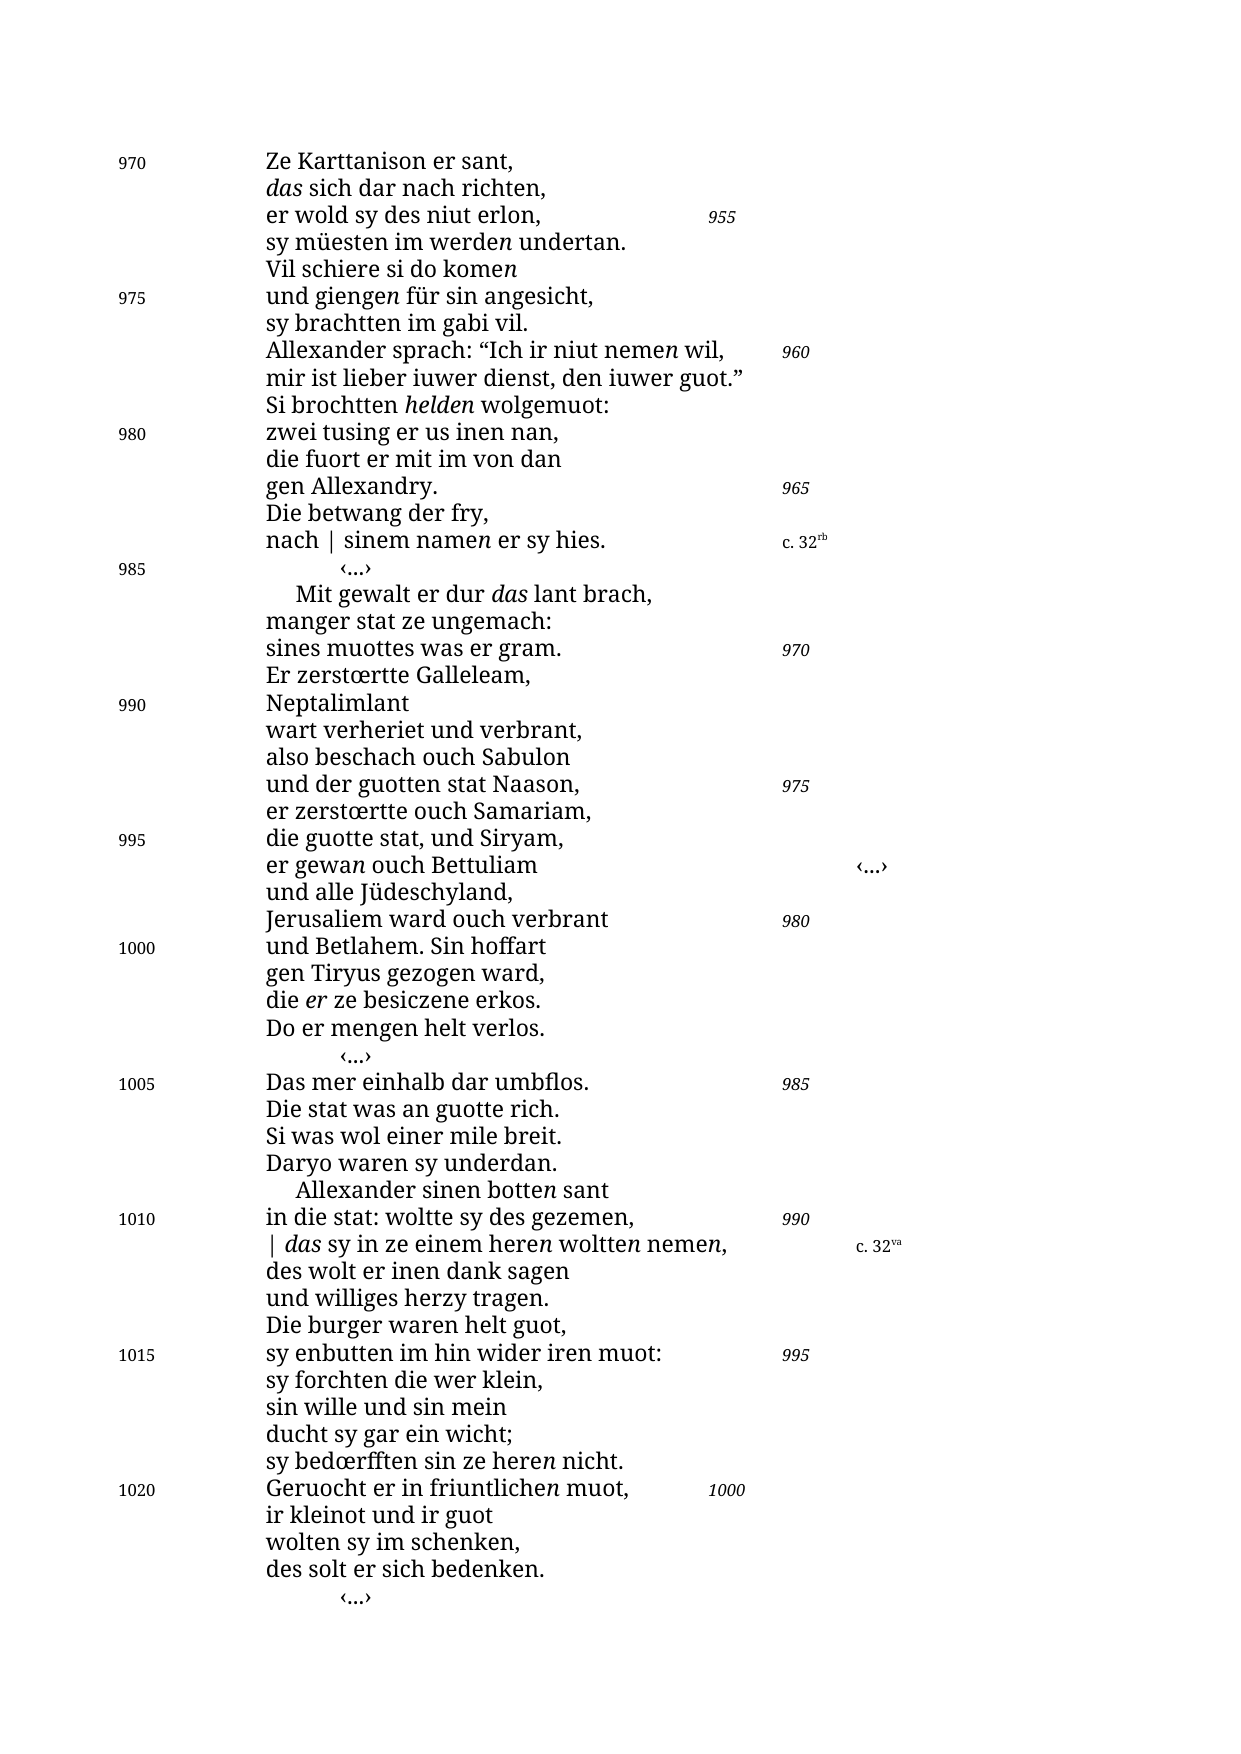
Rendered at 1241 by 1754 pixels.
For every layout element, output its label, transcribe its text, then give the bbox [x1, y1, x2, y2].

text und williges herzy tragen. [192, 1285, 1122, 1312]
text 970 Ze Karttanison er sant, [118, 148, 1122, 175]
text 980 zwei tusing er us inen nan, [118, 418, 1122, 446]
text ducht sy gar ein wicht; [192, 1421, 1122, 1448]
text sy brachtten im gabi vil. [221, 310, 1122, 337]
text die fuort er mit im von dan [221, 446, 1122, 473]
text 1015 sy enbutten im hin wider iren muot: 995 [118, 1339, 1122, 1366]
text gen Allexandry. 965 [221, 473, 1122, 500]
text er wold sy des niut erlon, 955 [266, 202, 1122, 229]
text wolten sy im schenken, [221, 1529, 1122, 1556]
text Die stat was an guotte rich. [221, 1096, 1122, 1123]
text sy bedœrfften sin ze heren nicht. [221, 1448, 1122, 1475]
text 1020 Geruocht er in friuntlichen muot, 1000 [118, 1475, 1122, 1502]
text ir kleinot und ir guot [221, 1502, 1122, 1529]
text 975 und giengen für sin angesicht, [118, 283, 1122, 310]
text Die burger waren helt guot, [221, 1312, 1122, 1339]
text 1010 in die stat: woltte sy des gezemen, 990 [118, 1204, 1122, 1231]
text ‹...› [118, 1583, 1122, 1610]
text Do er mengen helt verlos. [221, 1014, 1122, 1041]
text des wolt er inen dank sagen [266, 1258, 1122, 1285]
text Daryo waren sy underdan. [221, 1150, 1122, 1177]
text Si brochtten helden wolgemuot: [221, 391, 1122, 418]
text Allexander sinen botten sant [266, 1177, 1122, 1204]
text Die betwang der fry, [266, 500, 1122, 527]
text Allexander sprach: “Ich ir niut nemen wil, 960 [221, 337, 1122, 364]
text gen Tiryus gezogen ward, [221, 960, 1122, 987]
text ‹...› [118, 1041, 1122, 1068]
text er zerstœrtte ouch Samariam, [221, 798, 1122, 825]
text sy müesten im werden undertan. [251, 229, 1122, 256]
text also beschach ouch Sabulon [221, 743, 1122, 771]
text sines muottes was er gram. 970 [221, 635, 1122, 662]
text das sich dar nach richten, [266, 175, 1122, 202]
text Jerusaliem ward ouch verbrant 980 [221, 906, 1122, 933]
text 1005 Das mer einhalb dar umbflos. 985 [118, 1068, 1122, 1096]
text 1000 und Betlahem. Sin hoffart [118, 933, 1122, 960]
text er gewan ouch Bettuliam ‹...› [221, 852, 1122, 879]
text manger stat ze ungemach: [221, 608, 1122, 635]
text des solt er sich bedenken. [221, 1556, 1122, 1583]
text mir ist lieber iuwer dienst, den iuwer guot.” [221, 364, 1122, 391]
text die er ze besiczene erkos. [221, 987, 1122, 1014]
text 990 Neptalimlant [118, 689, 1122, 716]
text Er zerstœrtte Galleleam, [221, 662, 1122, 689]
text und der guotten stat Naason, 975 [221, 771, 1122, 798]
text sy forchten die wer klein, [221, 1366, 1122, 1393]
text Si was wol einer mile breit. [221, 1123, 1122, 1150]
text wart verheriet und verbrant, [266, 716, 1122, 743]
text Vil schiere si do komen [207, 256, 1122, 283]
text nach | sinem namen er sy hies. c. 32rb [118, 527, 1122, 554]
text 985 ‹...› [118, 554, 1122, 581]
text 995 die guotte stat, und Siryam, [118, 825, 1122, 852]
text Mit gewalt er dur das lant brach, [251, 581, 1122, 608]
text und alle Jüdeschyland, [221, 879, 1122, 906]
text | das sy in ze einem heren woltten nemen, c. 32va [118, 1231, 1122, 1258]
text sin wille und sin mein [221, 1393, 1122, 1421]
